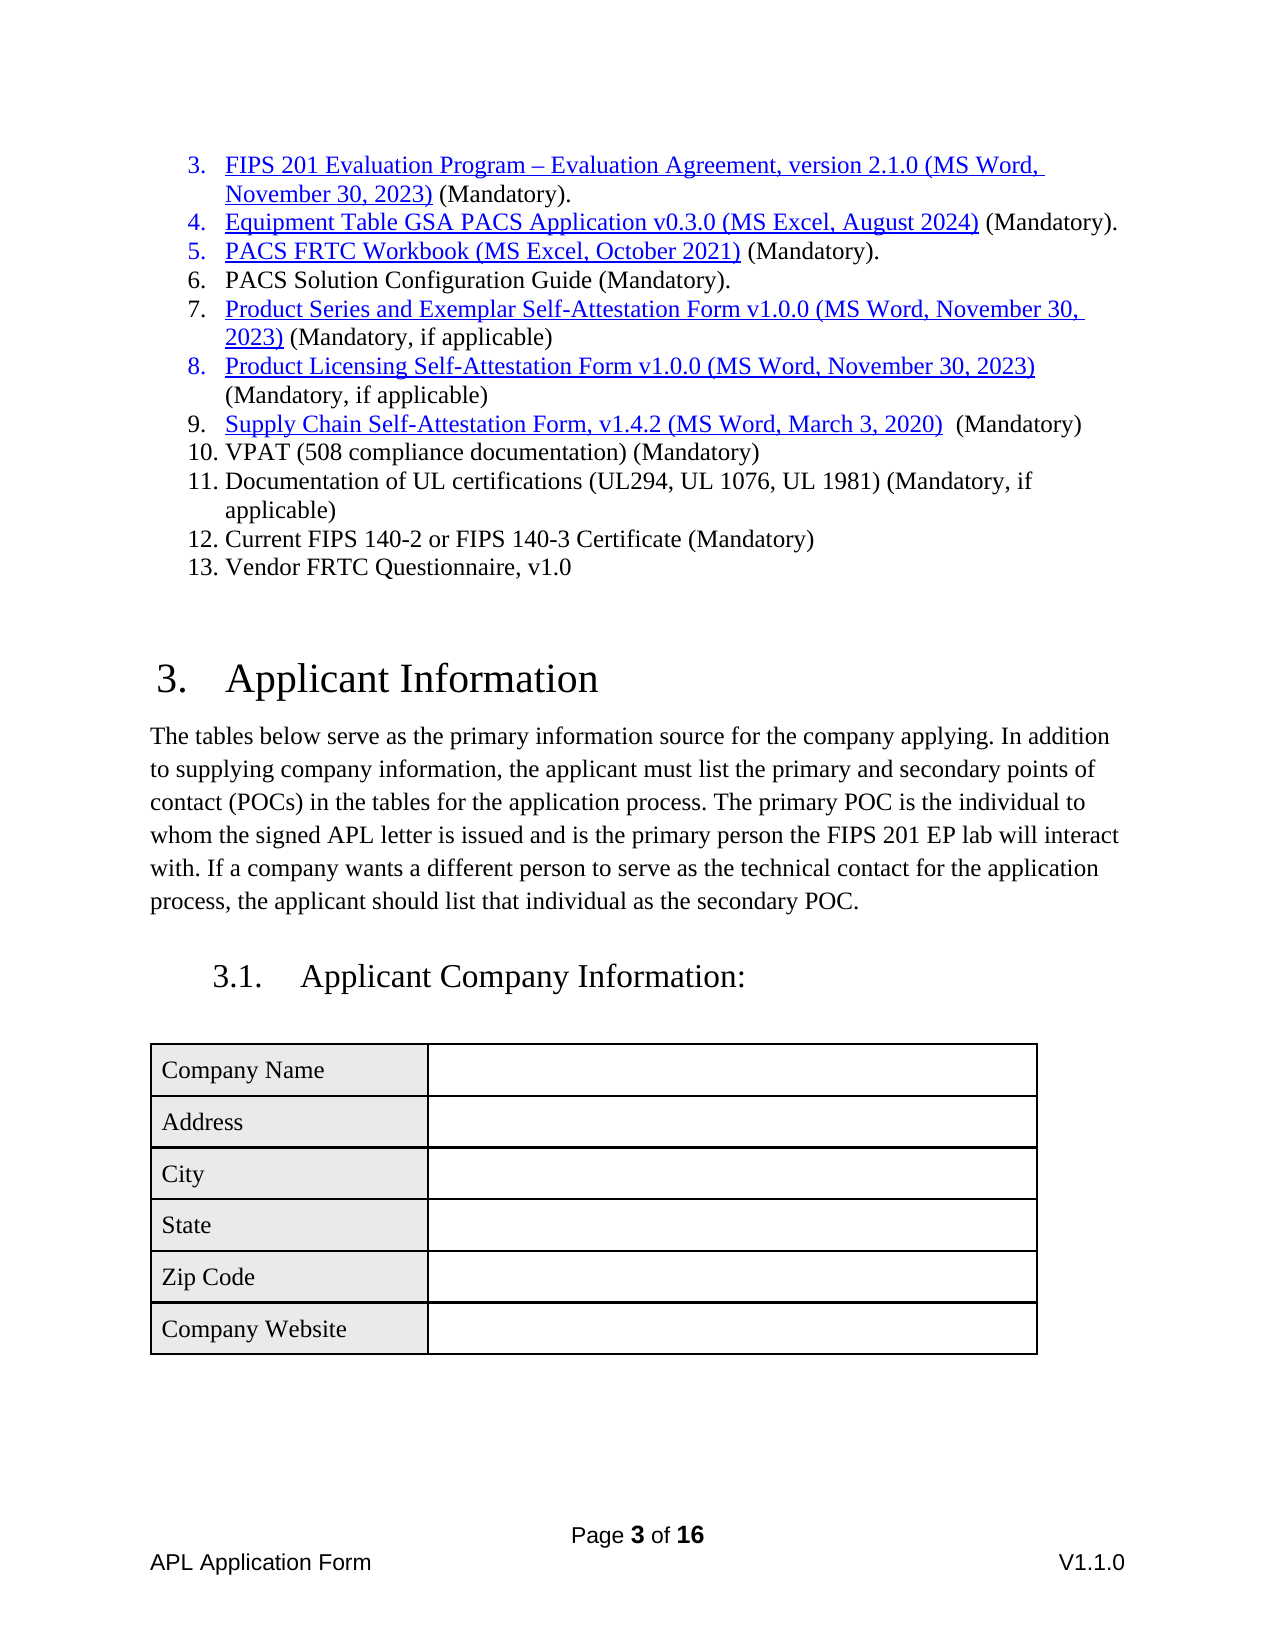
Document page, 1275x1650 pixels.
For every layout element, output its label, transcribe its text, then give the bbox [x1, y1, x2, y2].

table_header Company Name [152, 1045, 427, 1095]
table_cell [429, 1252, 1036, 1301]
list PACS FRTC Workbook (MS Excel, October 2021) (Mandatory). [187, 236, 1125, 265]
list Documentation of UL certifications (UL294, UL 1076, UL 1981) (Mandatory, if applicable) [187, 466, 1125, 524]
table_cell [429, 1097, 1036, 1146]
table_cell [429, 1200, 1036, 1250]
table_cell Zip Code [152, 1252, 427, 1301]
table_cell [429, 1304, 1036, 1353]
table_cell City [152, 1149, 427, 1198]
text The tables below serve as the primary information source for the company applying. In addition to supplying company information, the applicant must list the primary and secondary points of contact (POCs) in the tables for the application process. The primary POC is the individual to whom the signed APL letter is issued and is the primary person the FIPS 201 EP lab will interact with. If a company wants a different person to serve as the technical contact for the application process, the applicant should list that individual as the secondary POC. [150, 721, 1125, 914]
table_header [429, 1045, 1036, 1095]
table_cell Company Website [152, 1304, 427, 1353]
list Equipment Table GSA PACS Application v0.3.0 (MS Excel, August 2024) (Mandatory). [187, 207, 1125, 236]
list FIPS 201 Evaluation Program – Evaluation Agreement, version 2.1.0 (MS Word, November 30, 2023) (Mandatory). [187, 150, 1125, 207]
subtitle Applicant Information [187, 653, 1125, 701]
subtitle Applicant Company Information: [262, 956, 1125, 995]
table_cell [429, 1149, 1036, 1198]
list Product Series and Exemplar Self-Attestation Form v1.0.0 (MS Word, November 30, 2023) (Mandatory, if applicable) [187, 294, 1125, 351]
table_cell State [152, 1200, 427, 1250]
table_cell Address [152, 1097, 427, 1146]
list Vendor FRTC Questionnaire, v1.0 [187, 552, 1125, 581]
list Current FIPS 140-2 or FIPS 140-3 Certificate (Mandatory) [187, 524, 1125, 552]
list PACS Solution Configuration Guide (Mandatory). [187, 265, 1125, 294]
list Product Licensing Self-Attestation Form v1.0.0 (MS Word, November 30, 2023) (Mandatory, if applicable) [187, 351, 1125, 409]
list VPAT (508 compliance documentation) (Mandatory) [187, 437, 1125, 466]
list Supply Chain Self-Attestation Form, v1.4.2 (MS Word, March 3, 2020) (Mandatory) [187, 409, 1125, 437]
